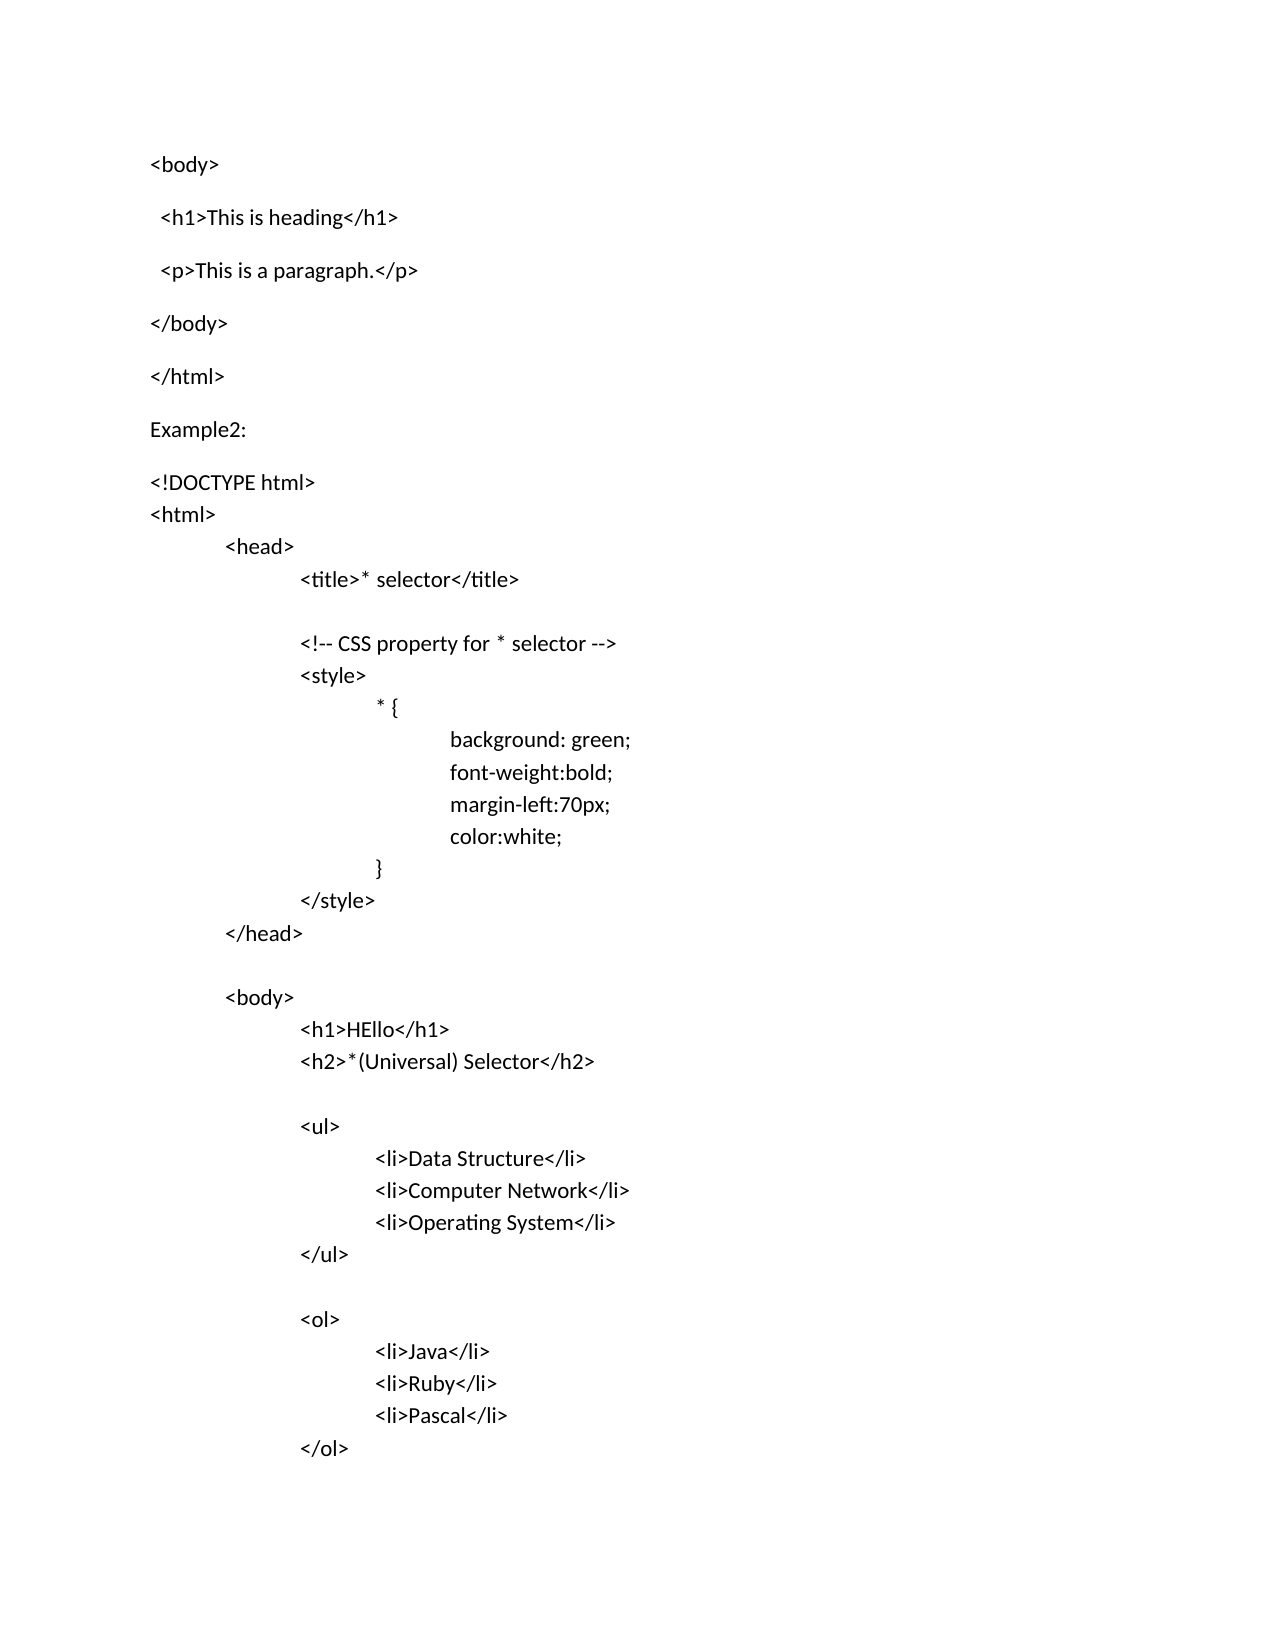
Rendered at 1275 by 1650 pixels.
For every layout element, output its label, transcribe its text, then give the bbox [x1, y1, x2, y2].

text </style> [150, 887, 1125, 914]
text <ol> [150, 1305, 1125, 1333]
text <title>* selector</title> [150, 565, 1125, 593]
text </ul> [150, 1241, 1125, 1269]
text <li>Pascal</li> [150, 1402, 1125, 1429]
text </html> [150, 362, 1125, 390]
text * { [150, 693, 1125, 721]
text <h1>This is heading</h1> [150, 203, 1125, 231]
text <h2>*(Universal) Selector</h2> [150, 1047, 1125, 1076]
text background: green; [150, 726, 1125, 754]
text <li>Computer Network</li> [150, 1176, 1125, 1204]
text <li>Ruby</li> [150, 1369, 1125, 1397]
text <li>Java</li> [150, 1337, 1125, 1365]
text <li>Operating System</li> [150, 1208, 1125, 1236]
text <li>Data Structure</li> [150, 1144, 1125, 1172]
text margin-left:70px; [150, 790, 1125, 818]
text <h1>HEllo</h1> [150, 1015, 1125, 1043]
text } [150, 854, 1125, 882]
text font-weight:bold; [150, 758, 1125, 786]
text <html> [150, 500, 1125, 528]
text color:white; [150, 822, 1125, 850]
text <!DOCTYPE html> [150, 468, 1125, 496]
text <ul> [150, 1112, 1125, 1140]
text <!-- CSS property for * selector --> [150, 629, 1125, 657]
text Example2: [150, 415, 1125, 443]
text <body> [150, 983, 1125, 1011]
text <style> [150, 661, 1125, 689]
text <head> [150, 532, 1125, 561]
text </body> [150, 309, 1125, 337]
text </head> [150, 919, 1125, 947]
text <body> [150, 150, 1125, 178]
text <p>This is a paragraph.</p> [150, 256, 1125, 284]
text </ol> [150, 1434, 1125, 1462]
